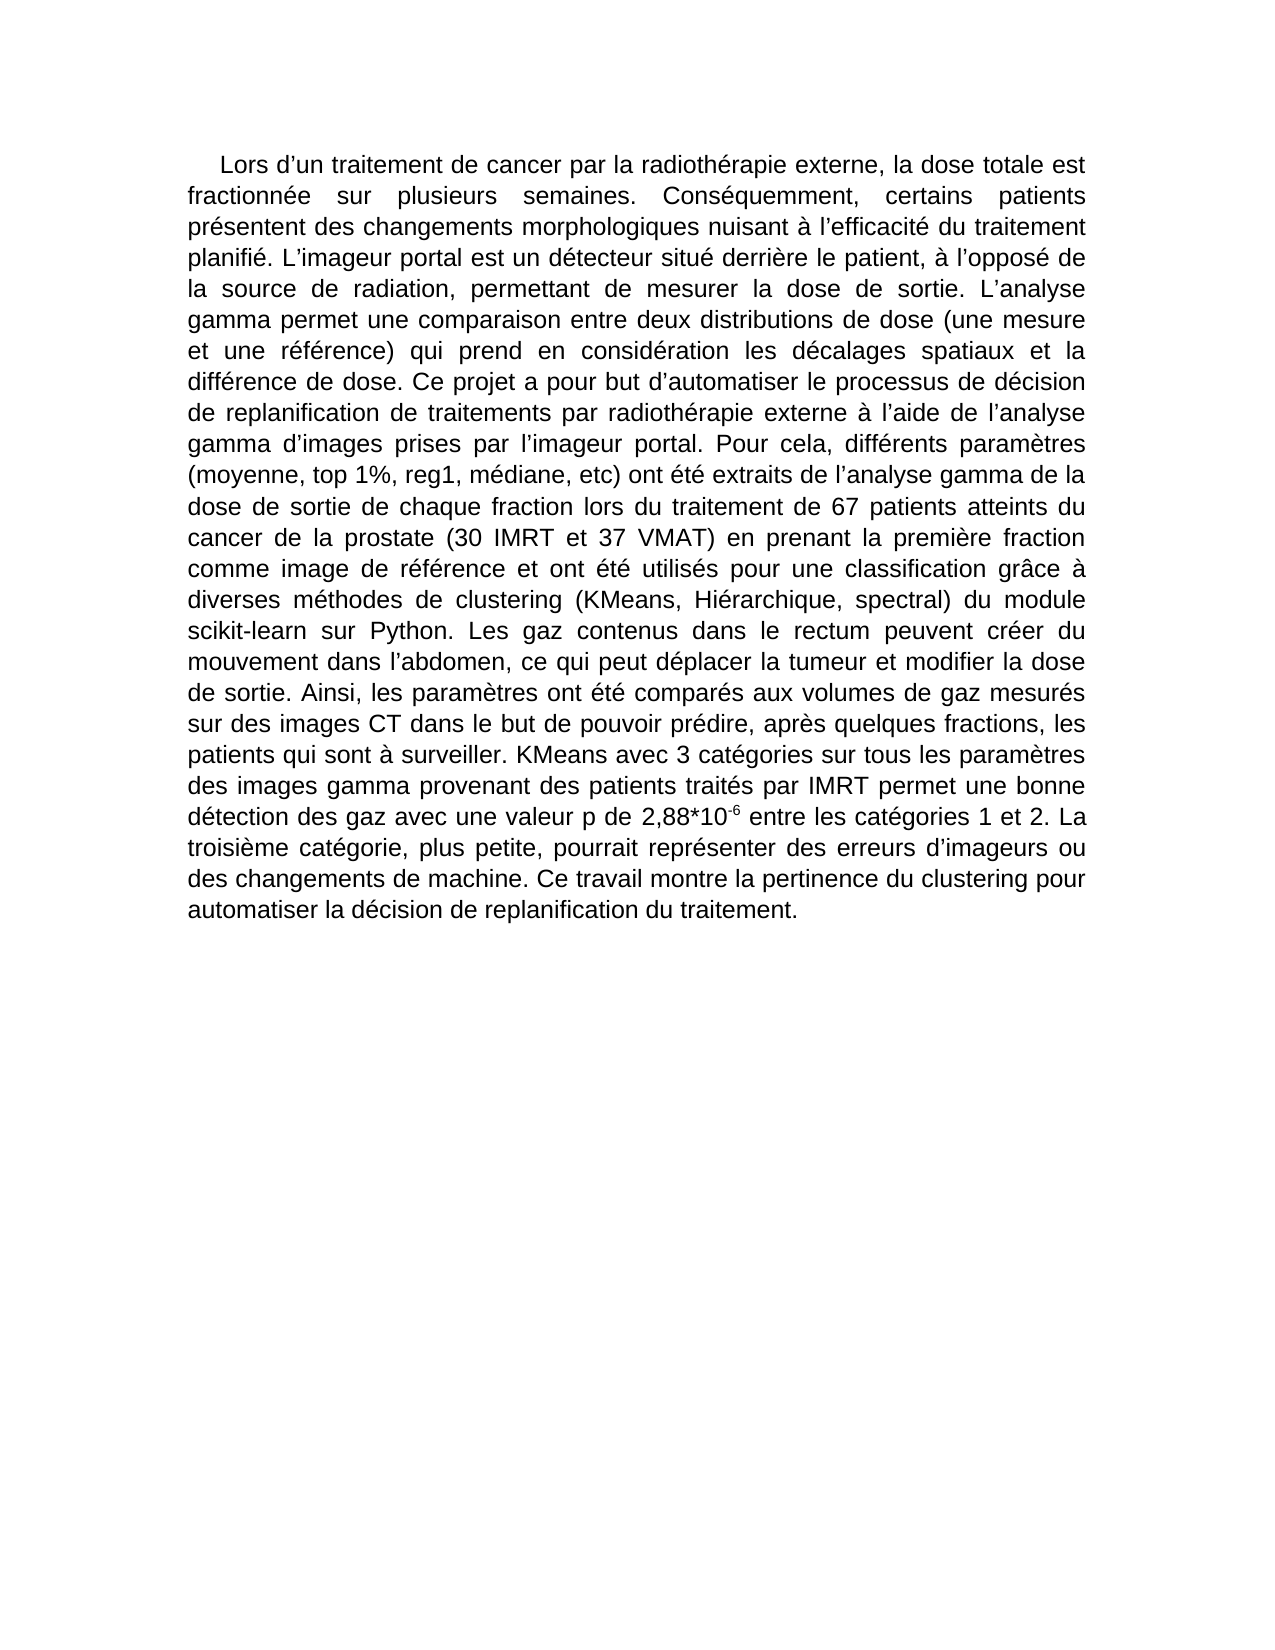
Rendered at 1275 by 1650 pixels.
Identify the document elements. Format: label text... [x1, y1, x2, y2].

text Lors d’un traitement de cancer par la radiothérapie externe, la dose totale est fractionnée sur plusieurs semaines. Conséquemment, certains patients présentent des changements morphologiques nuisant à l’efficacité du traitement planifié. L’imageur portal est un détecteur situé derrière le patient, à l’opposé de la source de radiation, permettant de mesurer la dose de sortie. L’analyse gamma permet une comparaison entre deux distributions de dose (une mesure et une référence) qui prend en considération les décalages spatiaux et la différence de dose. Ce projet a pour but d’automatiser le processus de décision de replanification de traitements par radiothérapie externe à l’aide de l’analyse gamma d’images prises par l’imageur portal. Pour cela, différents paramètres (moyenne, top 1%, reg1, médiane, etc) ont été extraits de l’analyse gamma de la dose de sortie de chaque fraction lors du traitement de 67 patients atteints du cancer de la prostate (30 IMRT et 37 VMAT) en prenant la première fraction comme image de référence et ont été utilisés pour une classification grâce à diverses méthodes de clustering (KMeans, Hiérarchique, spectral) du module scikit-learn sur Python. Les gaz contenus dans le rectum peuvent créer du mouvement dans l’abdomen, ce qui peut déplacer la tumeur et modifier la dose de sortie. Ainsi, les paramètres ont été comparés aux volumes de gaz mesurés sur des images CT dans le but de pouvoir prédire, après quelques fractions, les patients qui sont à surveiller. KMeans avec 3 catégories sur tous les paramètres des images gamma provenant des patients traités par IMRT permet une bonne détection des gaz avec une valeur p de 2,88*10-6 entre les catégories 1 et 2. La troisième catégorie, plus petite, pourrait représenter des erreurs d’imageurs ou des changements de machine. Ce travail montre la pertinence du clustering pour automatiser la décision de replanification du traitement. [187, 150, 1087, 924]
